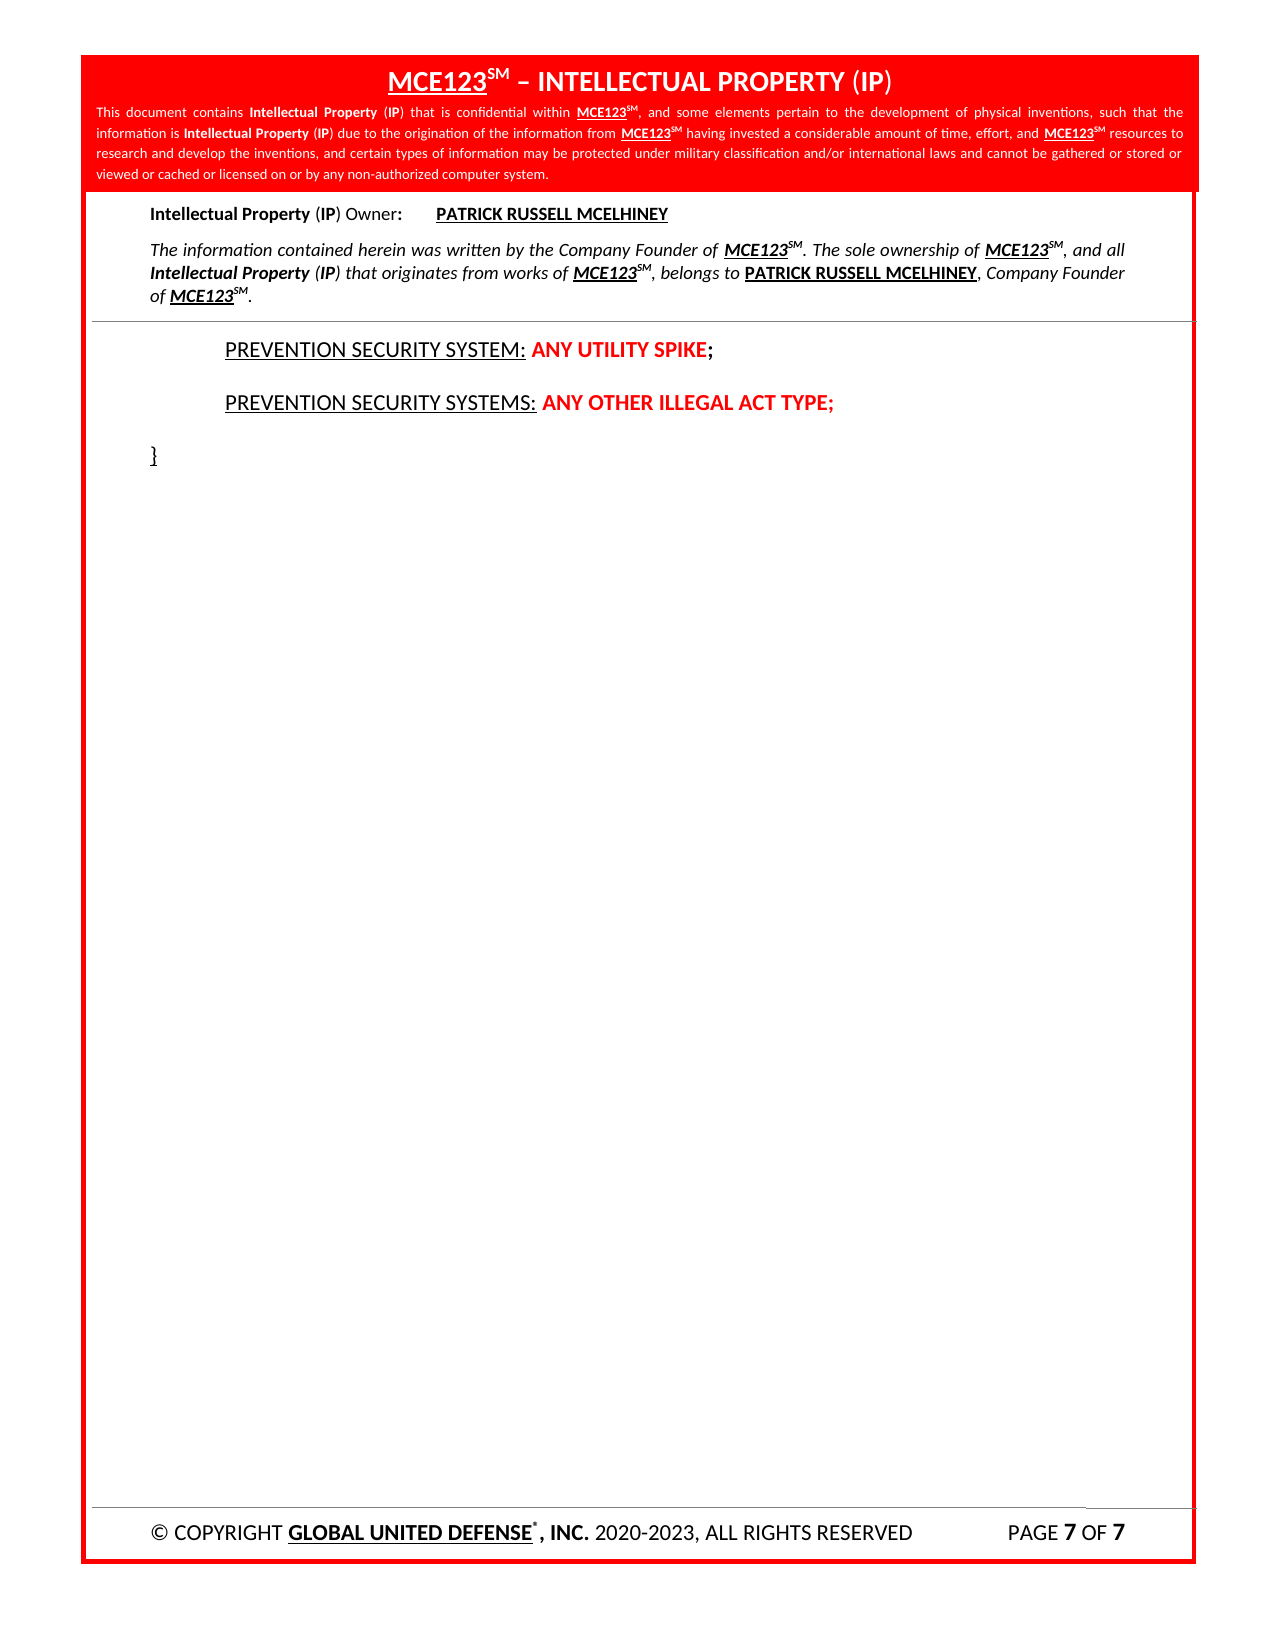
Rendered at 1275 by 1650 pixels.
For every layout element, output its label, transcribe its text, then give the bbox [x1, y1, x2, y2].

text PREVENTION SECURITY SYSTEM: ANY UTILITY SPIKE; [225, 335, 1125, 363]
text } [150, 441, 1125, 469]
text PREVENTION SECURITY SYSTEMS: ANY OTHER ILLEGAL ACT TYPE; [187, 388, 1125, 416]
